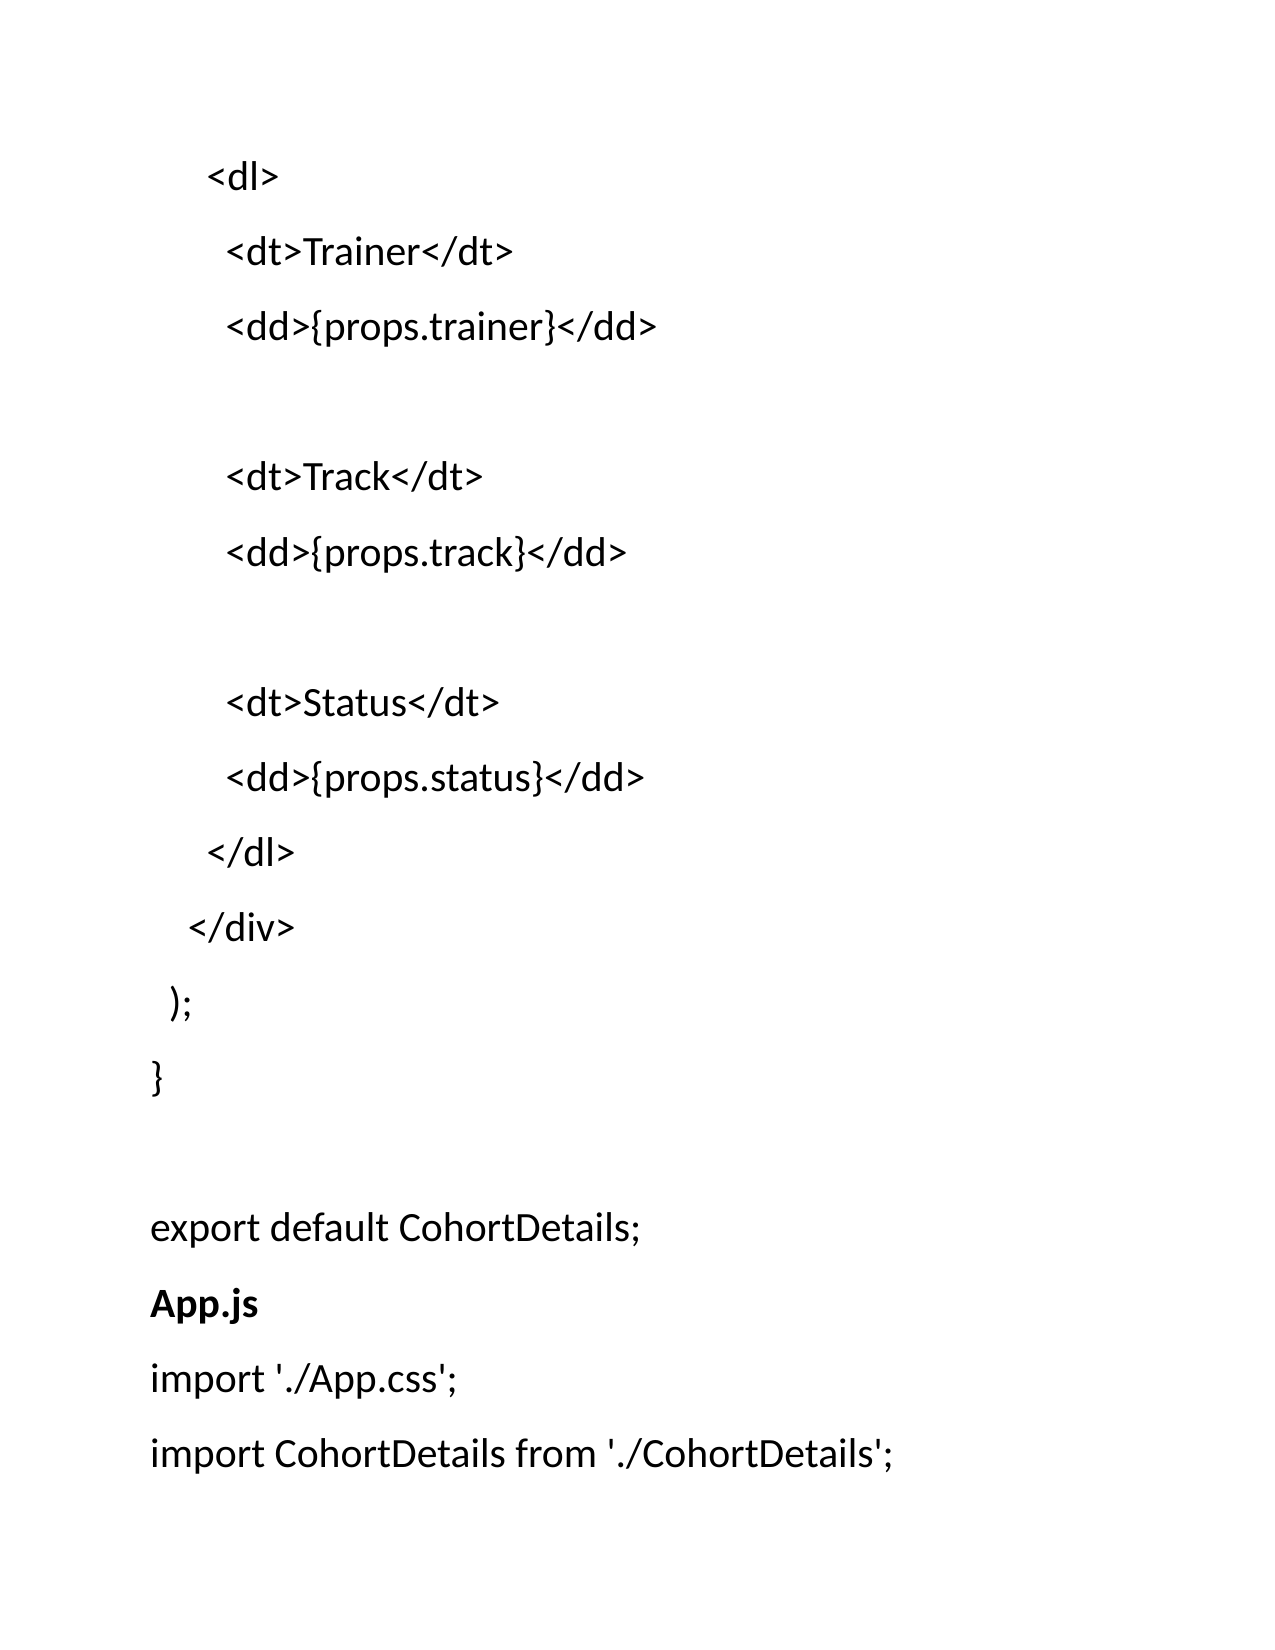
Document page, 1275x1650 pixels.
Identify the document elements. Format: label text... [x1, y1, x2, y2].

text <dd>{props.track}</dd> [150, 526, 1125, 576]
text import './App.css'; [150, 1352, 1125, 1402]
text export default CohortDetails; [150, 1201, 1125, 1252]
text ); [150, 976, 1125, 1027]
text <dt>Trainer</dt> [150, 225, 1125, 276]
text </dl> [150, 826, 1125, 877]
text <dl> [150, 150, 1125, 201]
text } [150, 1051, 1125, 1102]
text <dt>Status</dt> [150, 676, 1125, 727]
text App.js [150, 1277, 1125, 1327]
text <dt>Track</dt> [150, 450, 1125, 501]
text import CohortDetails from './CohortDetails'; [150, 1427, 1125, 1478]
text <dd>{props.trainer}</dd> [150, 300, 1125, 351]
text <dd>{props.status}</dd> [150, 751, 1125, 802]
text </div> [150, 901, 1125, 952]
